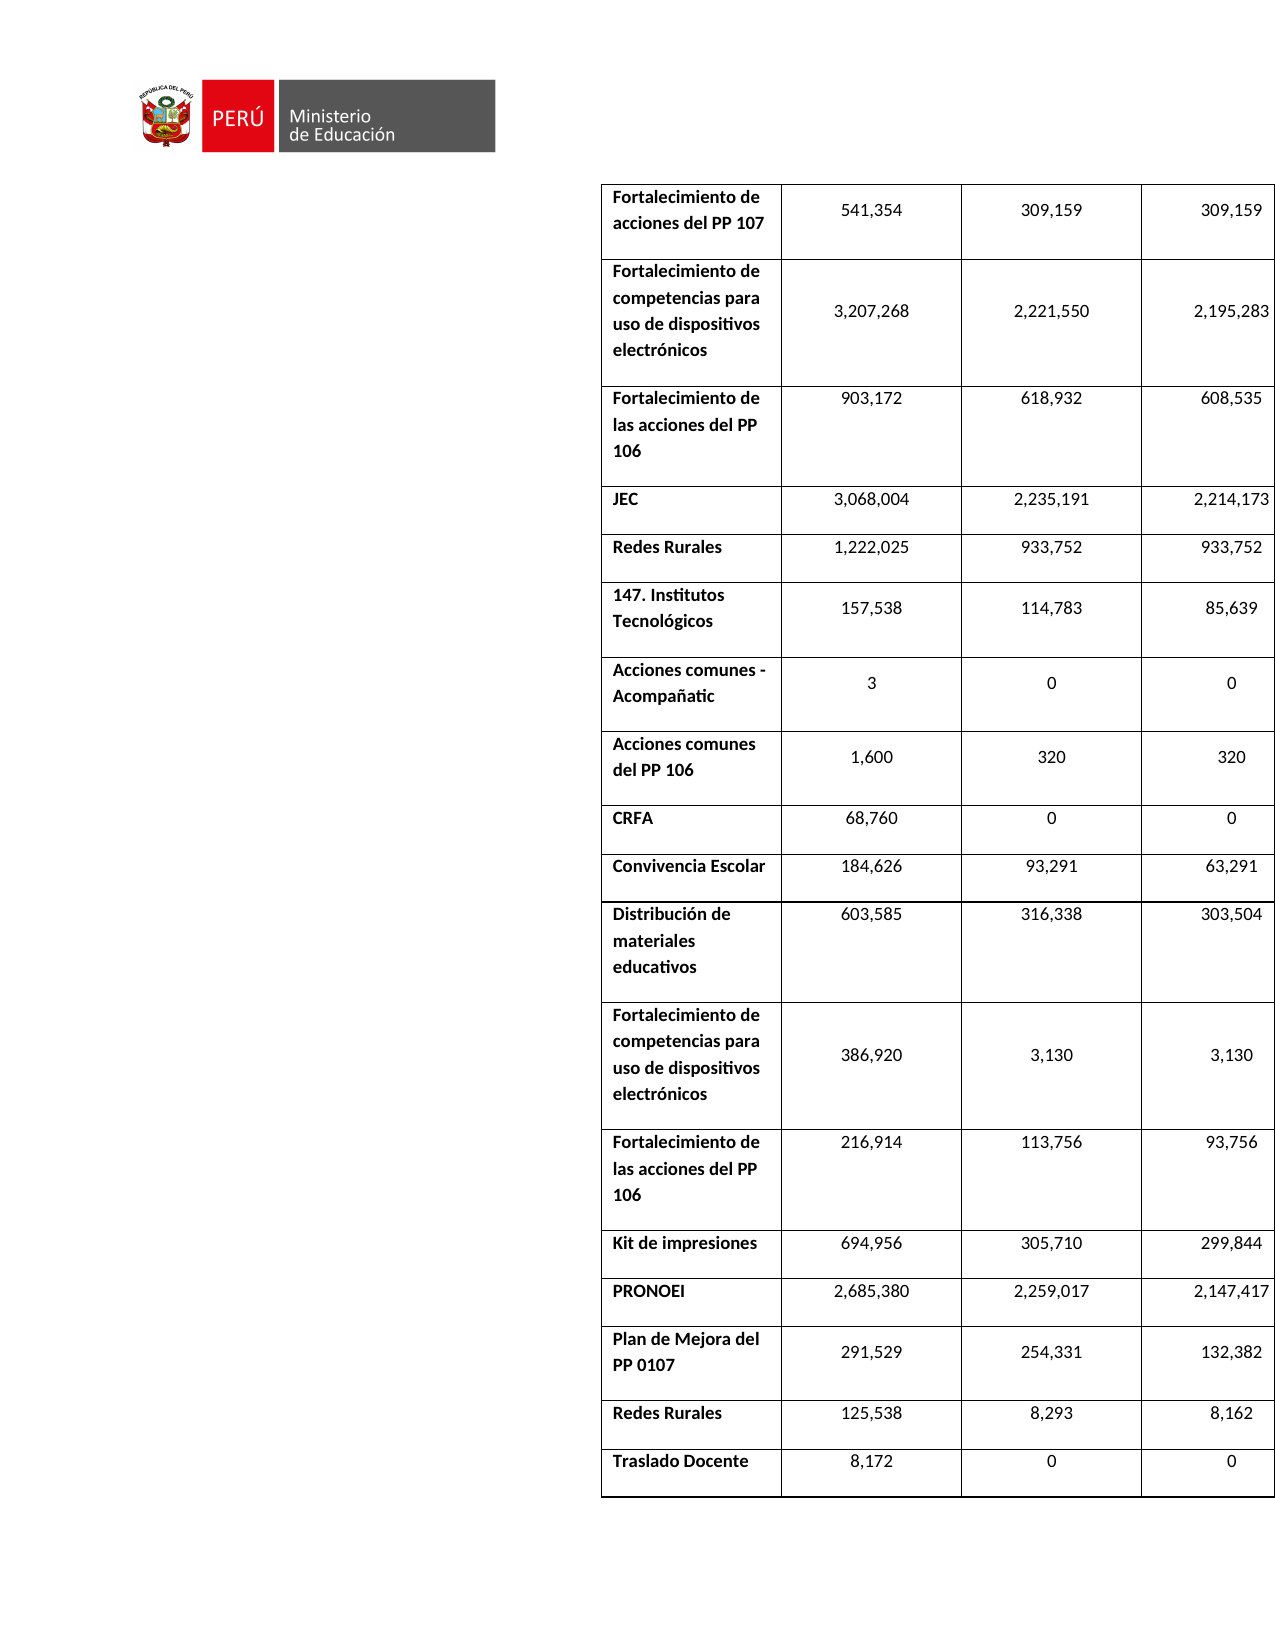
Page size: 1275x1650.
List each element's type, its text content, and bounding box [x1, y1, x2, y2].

table_cell 2,685,380 [782, 1279, 961, 1326]
table_cell 216,914 [782, 1130, 961, 1230]
table_cell 0 [962, 658, 1141, 731]
table_cell 68,760 [782, 806, 961, 853]
table_cell 63,291 [1142, 855, 1274, 901]
table_cell 2,214,173 [1142, 487, 1274, 534]
table_cell Plan de Mejora del PP 0107 [602, 1327, 781, 1400]
table_cell Acciones comunes del PP 106 [602, 732, 781, 805]
table_cell 2,235,191 [962, 487, 1141, 534]
table_cell 184,626 [782, 855, 961, 901]
table_cell 303,504 [1142, 903, 1274, 1002]
table_cell 933,752 [962, 535, 1141, 582]
table_cell 903,172 [782, 387, 961, 486]
table_cell 0 [1142, 806, 1274, 853]
table_cell 309,159 [962, 185, 1141, 258]
table_cell Acciones comunes - Acompañatic [602, 658, 781, 731]
table_cell 0 [962, 1450, 1141, 1496]
table_cell 3,130 [1142, 1003, 1274, 1129]
table_cell 254,331 [962, 1327, 1141, 1400]
table_cell 0 [962, 806, 1141, 853]
table_cell 3,068,004 [782, 487, 961, 534]
table_cell 3 [782, 658, 961, 731]
table_cell PRONOEI [602, 1279, 781, 1326]
table_cell 85,639 [1142, 583, 1274, 657]
table_cell 2,195,283 [1142, 260, 1274, 386]
table_cell 8,162 [1142, 1401, 1274, 1448]
table_cell 2,147,417 [1142, 1279, 1274, 1326]
table_cell 299,844 [1142, 1231, 1274, 1278]
table_cell 125,538 [782, 1401, 961, 1448]
table_cell Fortalecimiento de acciones del PP 107 [602, 185, 781, 258]
table_cell 1,222,025 [782, 535, 961, 582]
table_cell 933,752 [1142, 535, 1274, 582]
table_cell CRFA [602, 806, 781, 853]
table_cell Fortalecimiento de las acciones del PP 106 [602, 1130, 781, 1230]
table_cell 2,221,550 [962, 260, 1141, 386]
table_cell Redes Rurales [602, 535, 781, 582]
table_cell 114,783 [962, 583, 1141, 657]
table_cell 3,207,268 [782, 260, 961, 386]
table_cell 386,920 [782, 1003, 961, 1129]
table_cell 3,130 [962, 1003, 1141, 1129]
table_cell 113,756 [962, 1130, 1141, 1230]
table_cell 305,710 [962, 1231, 1141, 1278]
table_cell 309,159 [1142, 185, 1274, 258]
table_cell JEC [602, 487, 781, 534]
table_cell 541,354 [782, 185, 961, 258]
table_cell Fortalecimiento de competencias para uso de dispositivos electrónicos [602, 1003, 781, 1129]
table_cell 8,172 [782, 1450, 961, 1496]
table_cell 694,956 [782, 1231, 961, 1278]
table_cell Kit de impresiones [602, 1231, 781, 1278]
table_cell 603,585 [782, 903, 961, 1002]
picture [128, 75, 502, 156]
table_cell 320 [1142, 732, 1274, 805]
table_cell Fortalecimiento de competencias para uso de dispositivos electrónicos [602, 260, 781, 386]
table_cell 132,382 [1142, 1327, 1274, 1400]
table_cell 0 [1142, 658, 1274, 731]
table_cell 618,932 [962, 387, 1141, 486]
table_cell 291,529 [782, 1327, 961, 1400]
table_cell Convivencia Escolar [602, 855, 781, 901]
table_cell 8,293 [962, 1401, 1141, 1448]
table_cell 157,538 [782, 583, 961, 657]
table_cell 608,535 [1142, 387, 1274, 486]
table_cell 93,756 [1142, 1130, 1274, 1230]
table_cell 0 [1142, 1450, 1274, 1496]
table_cell 1,600 [782, 732, 961, 805]
table_cell 2,259,017 [962, 1279, 1141, 1326]
table_cell Redes Rurales [602, 1401, 781, 1448]
table_cell Distribución de materiales educativos [602, 903, 781, 1002]
table_cell 93,291 [962, 855, 1141, 901]
table_cell 316,338 [962, 903, 1141, 1002]
table_cell Fortalecimiento de las acciones del PP 106 [602, 387, 781, 486]
table_cell 147. Institutos Tecnológicos [602, 583, 781, 657]
table_cell Traslado Docente [602, 1450, 781, 1496]
table_cell 320 [962, 732, 1141, 805]
